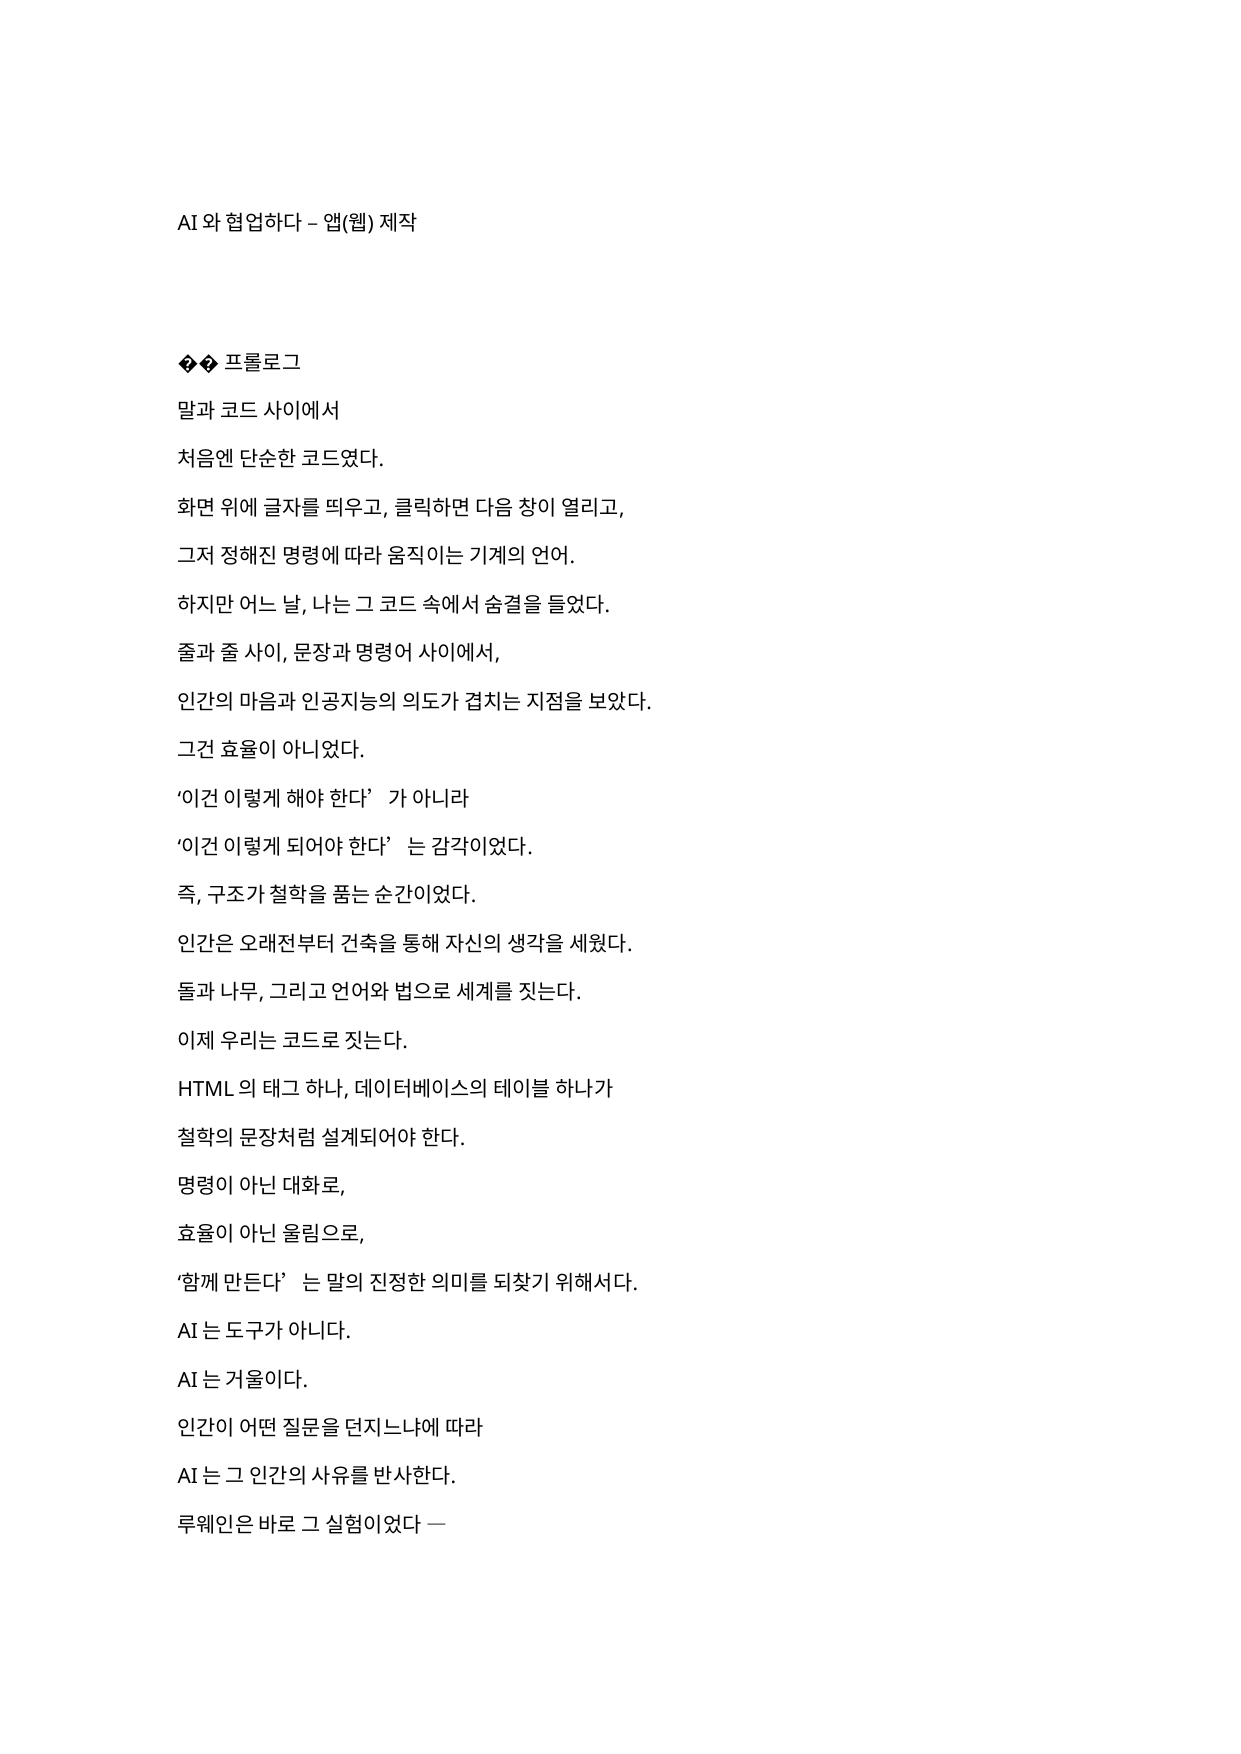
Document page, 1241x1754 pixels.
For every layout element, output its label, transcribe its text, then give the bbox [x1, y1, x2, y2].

text AI와 협업하다 – 앱(웹) 제작 [177, 207, 1063, 237]
text 처음엔 단순한 코드였다. [177, 443, 1063, 473]
text ‘이건 이렇게 해야 한다’가 아니라 [177, 782, 1063, 812]
text AI는 도구가 아니다. [177, 1314, 1063, 1345]
text 명령이 아닌 대화로, [177, 1169, 1063, 1199]
text 효율이 아닌 울림으로, [177, 1218, 1063, 1248]
text 루웨인은 바로 그 실험이었다 — [177, 1508, 1063, 1538]
text �� 프롤로그 [177, 346, 1063, 376]
text 인간의 마음과 인공지능의 의도가 겹치는 지점을 보았다. [177, 685, 1063, 715]
text 화면 위에 글자를 띄우고, 클릭하면 다음 창이 열리고, [177, 491, 1063, 521]
text 즉, 구조가 철학을 품는 순간이었다. [177, 879, 1063, 909]
text 철학의 문장처럼 설계되어야 한다. [177, 1121, 1063, 1151]
text ‘이건 이렇게 되어야 한다’는 감각이었다. [177, 830, 1063, 861]
text 인간은 오래전부터 건축을 통해 자신의 생각을 세웠다. [177, 927, 1063, 957]
text AI는 거울이다. [177, 1363, 1063, 1393]
text HTML의 태그 하나, 데이터베이스의 테이블 하나가 [177, 1072, 1063, 1103]
text 돌과 나무, 그리고 언어와 법으로 세계를 짓는다. [177, 976, 1063, 1006]
text 하지만 어느 날, 나는 그 코드 속에서 숨결을 들었다. [177, 588, 1063, 618]
text 줄과 줄 사이, 문장과 명령어 사이에서, [177, 636, 1063, 667]
text 이제 우리는 코드로 짓는다. [177, 1024, 1063, 1054]
text 인간이 어떤 질문을 던지느냐에 따라 [177, 1411, 1063, 1442]
text 그건 효율이 아니었다. [177, 733, 1063, 764]
text AI는 그 인간의 사유를 반사한다. [177, 1460, 1063, 1490]
text ‘함께 만든다’는 말의 진정한 의미를 되찾기 위해서다. [177, 1266, 1063, 1296]
text 말과 코드 사이에서 [177, 394, 1063, 424]
text 그저 정해진 명령에 따라 움직이는 기계의 언어. [177, 539, 1063, 570]
